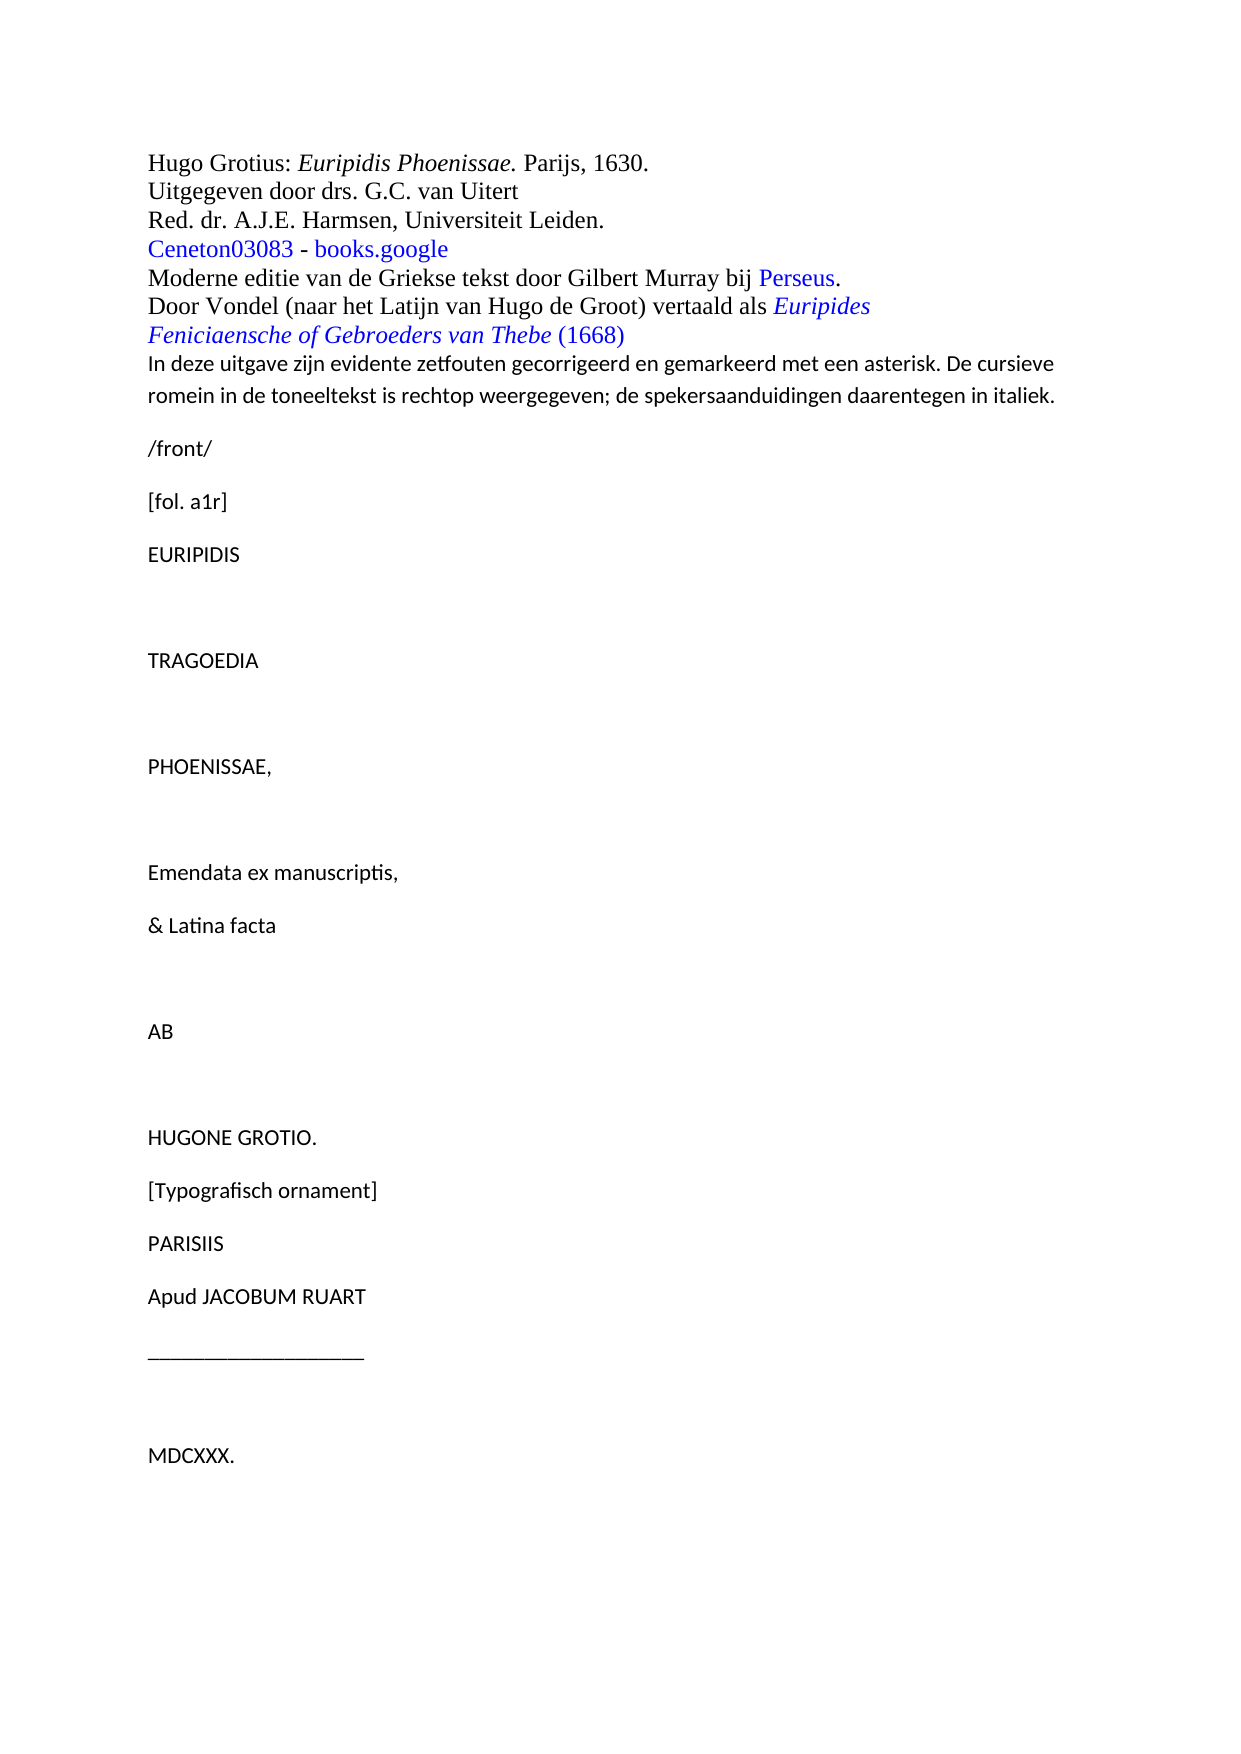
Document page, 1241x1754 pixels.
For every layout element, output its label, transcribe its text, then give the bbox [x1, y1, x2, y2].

text MDCXXX. [148, 1441, 1093, 1469]
text PHOENISSAE, [148, 752, 1093, 780]
text [Typografisch ornament] [148, 1176, 1093, 1204]
text & Latina facta [148, 911, 1093, 939]
text HUGONE GROTIO. [148, 1123, 1093, 1151]
text Emendata ex manuscriptis, [148, 858, 1093, 886]
text [fol. a1r] [148, 487, 1093, 515]
text PARISIIS [148, 1229, 1093, 1257]
text AB [148, 1017, 1093, 1045]
text TRAGOEDIA [148, 646, 1093, 674]
text /front/ [148, 434, 1093, 462]
text Hugo Grotius: Euripidis Phoenissae. Parijs, 1630. Uitgegeven door drs. G.C. van Uitert Red. dr. A.J.E. Harmsen, Universiteit Leiden. Ceneton03083 - books.google Moderne editie van de Griekse tekst door Gilbert Murray bij Perseus. Door Vondel (naar het Latijn van Hugo de Groot) vertaald als Euripides Feniciaensche of Gebroeders van Thebe (1668) [148, 148, 1093, 349]
text ___________________ [148, 1335, 1093, 1363]
text In deze uitgave zijn evidente zetfouten gecorrigeerd en gemarkeerd met een asterisk. De cursieve romein in de toneeltekst is rechtop weergegeven; de spekersaanduidingen daarentegen in italiek. [148, 349, 1093, 409]
text EURIPIDIS [148, 540, 1093, 568]
text Apud JACOBUM RUART [148, 1282, 1093, 1310]
